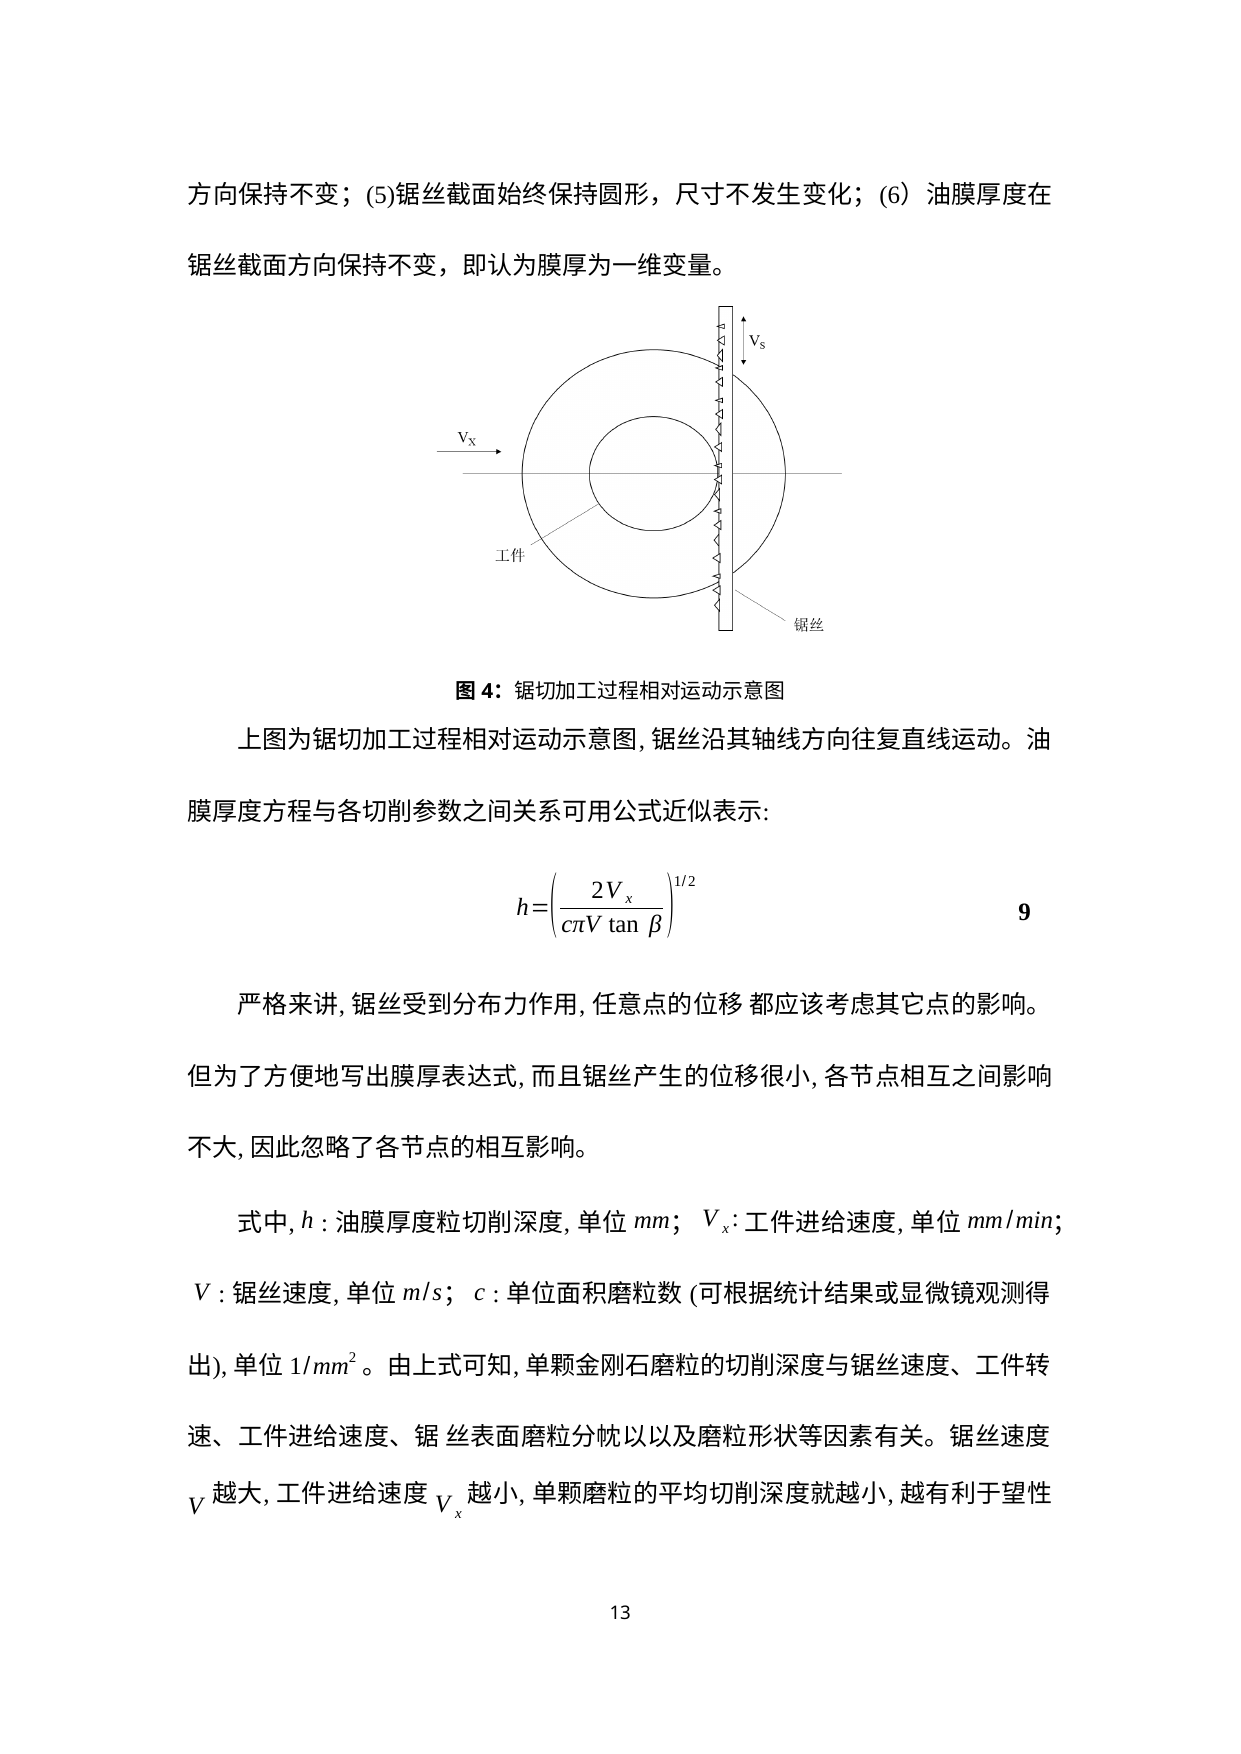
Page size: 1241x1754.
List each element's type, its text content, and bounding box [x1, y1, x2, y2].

text 上图为锯切加工过程相对运动示意图, 锯丝沿其轴线方向往复直线运动。油膜厚度方程与各切削参数之间关系可用公式近似表示: [187, 706, 1053, 842]
picture [436, 306, 854, 642]
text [187, 160, 1053, 296]
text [187, 1188, 1053, 1539]
table_header [985, 852, 1064, 970]
table_header [176, 852, 985, 970]
text 图 4：锯切加工过程相对运动示意图 [187, 673, 1053, 706]
text 严格来讲, 锯丝受到分布力作用, 任意点的位移 都应该考虑其它点的影响。但为了方便地写出膜厚表达式, 而且锯丝产生的位移很小, 各节点相互之间影响不大, 因此忽略了各节点的相互影响。 [187, 970, 1053, 1178]
